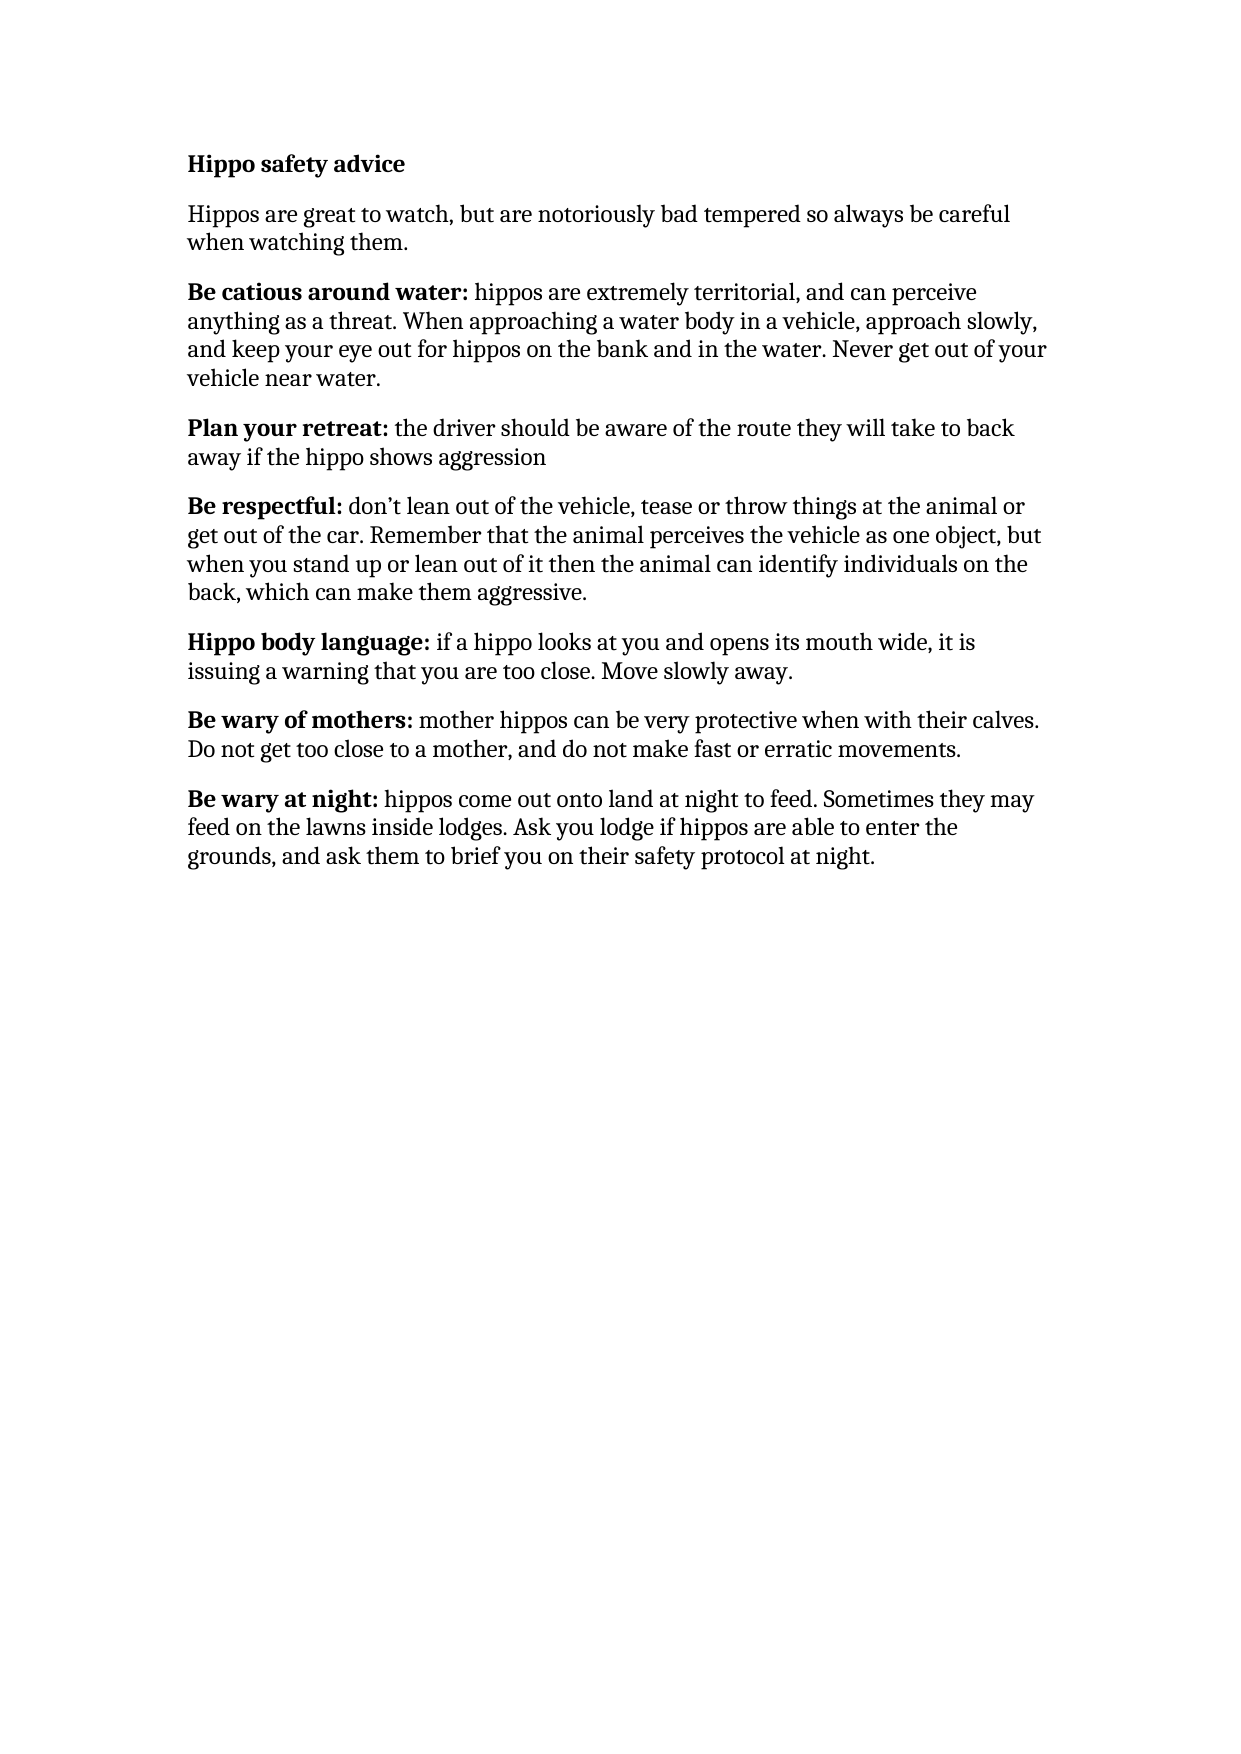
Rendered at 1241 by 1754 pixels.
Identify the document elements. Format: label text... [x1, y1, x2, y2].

text Hippo safety advice [187, 150, 1053, 179]
text Be wary of mothers: mother hippos can be very protective when with their calves. Do not get too close to a mother, and do not make fast or erratic movements. [187, 706, 1053, 764]
text Hippos are great to watch, but are notoriously bad tempered so always be careful when watching them. [187, 199, 1053, 257]
text Hippo body language: if a hippo looks at you and opens its mouth wide, it is issuing a warning that you are too close. Move slowly away. [187, 628, 1053, 685]
text Be catious around water: hippos are extremely territorial, and can perceive anything as a threat. When approaching a water body in a vehicle, approach slowly, and keep your eye out for hippos on the bank and in the water. Never get out of your vehicle near water. [187, 278, 1053, 393]
text Be respectful: don’t lean out of the vehicle, tease or throw things at the animal or get out of the car. Remember that the animal perceives the vehicle as one object, but when you stand up or lean out of it then the animal can identify individuals on the back, which can make them aggressive. [187, 492, 1053, 607]
text Plan your retreat: the driver should be aware of the route they will take to back away if the hippo shows aggression [187, 414, 1053, 471]
text Be wary at night: hippos come out onto land at night to feed. Sometimes they may feed on the lawns inside lodges. Ask you lodge if hippos are able to enter the grounds, and ask them to brief you on their safety protocol at night. [187, 784, 1053, 871]
